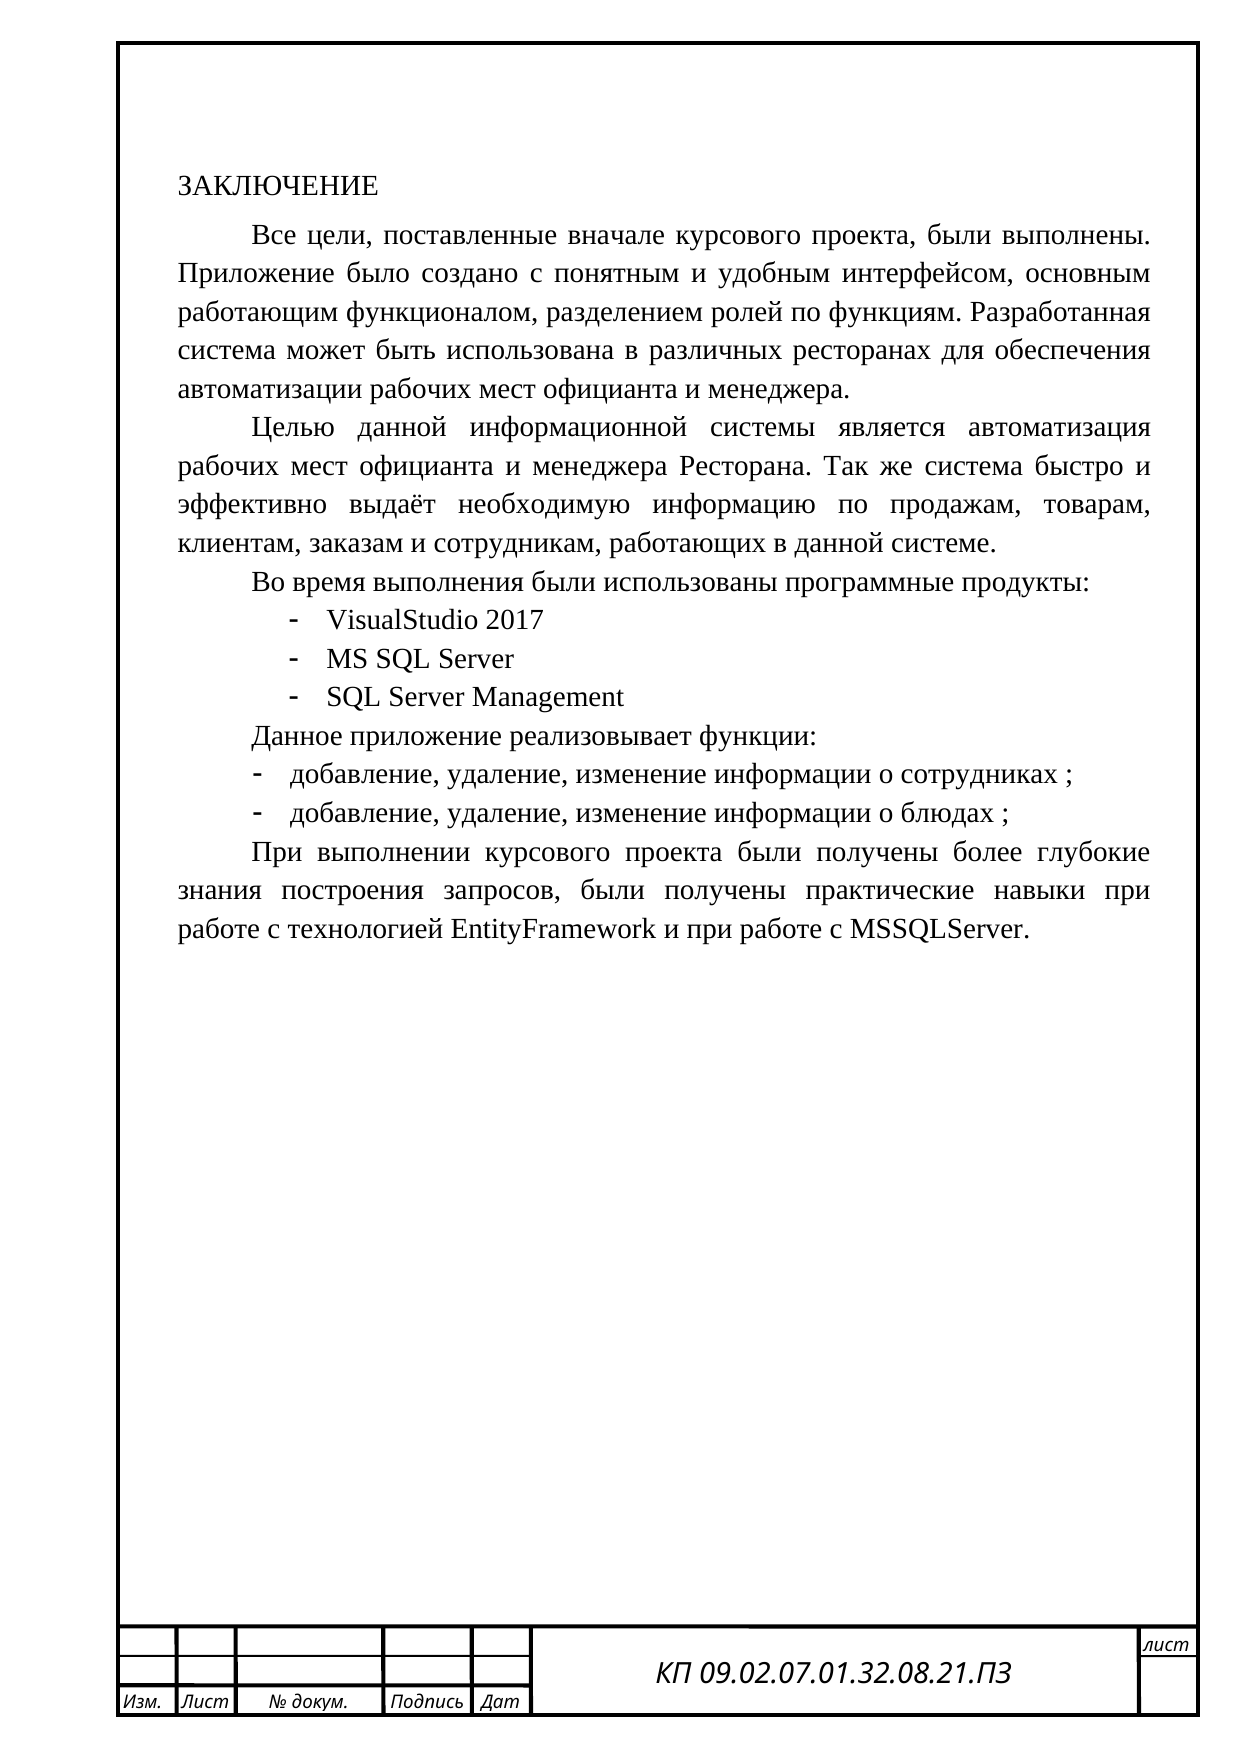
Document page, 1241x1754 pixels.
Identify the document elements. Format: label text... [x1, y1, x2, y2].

subtitle ЗАКЛЮЧЕНИЕ [177, 168, 1152, 202]
text Целью данной информационной системы является автоматизация рабочих мест официанта и менеджера Ресторана. Так же система быстро и эффективно выдаёт необходимую информацию по продажам, товарам, клиентам, заказам и сотрудникам, работающих в данной системе. [177, 409, 1152, 559]
list MS SQL Server [288, 641, 1152, 674]
text Все цели, поставленные вначале курсового проекта, были выполнены. Приложение было создано с понятным и удобным интерфейсом, основным работающим функционалом, разделением ролей по функциям. Разработанная система может быть использована в различных ресторанах для обеспечения автоматизации рабочих мест официанта и менеджера. [177, 217, 1152, 404]
text Данное приложение реализовывает функции: [251, 718, 1152, 752]
text Во время выполнения были использованы программные продукты: [177, 564, 1152, 597]
list SQL Server Management [288, 679, 1152, 713]
list добавление, удаление, изменение информации о блюдах ; [252, 795, 1152, 829]
list VisualStudio 2017 [288, 602, 1152, 636]
text При выполнении курсового проекта были получены более глубокие знания построения запросов, были получены практические навыки при работе с технологией EntityFramework и при работе с MSSQLServer. [177, 834, 1152, 944]
list добавление, удаление, изменение информации о сотрудниках ; [252, 757, 1152, 790]
